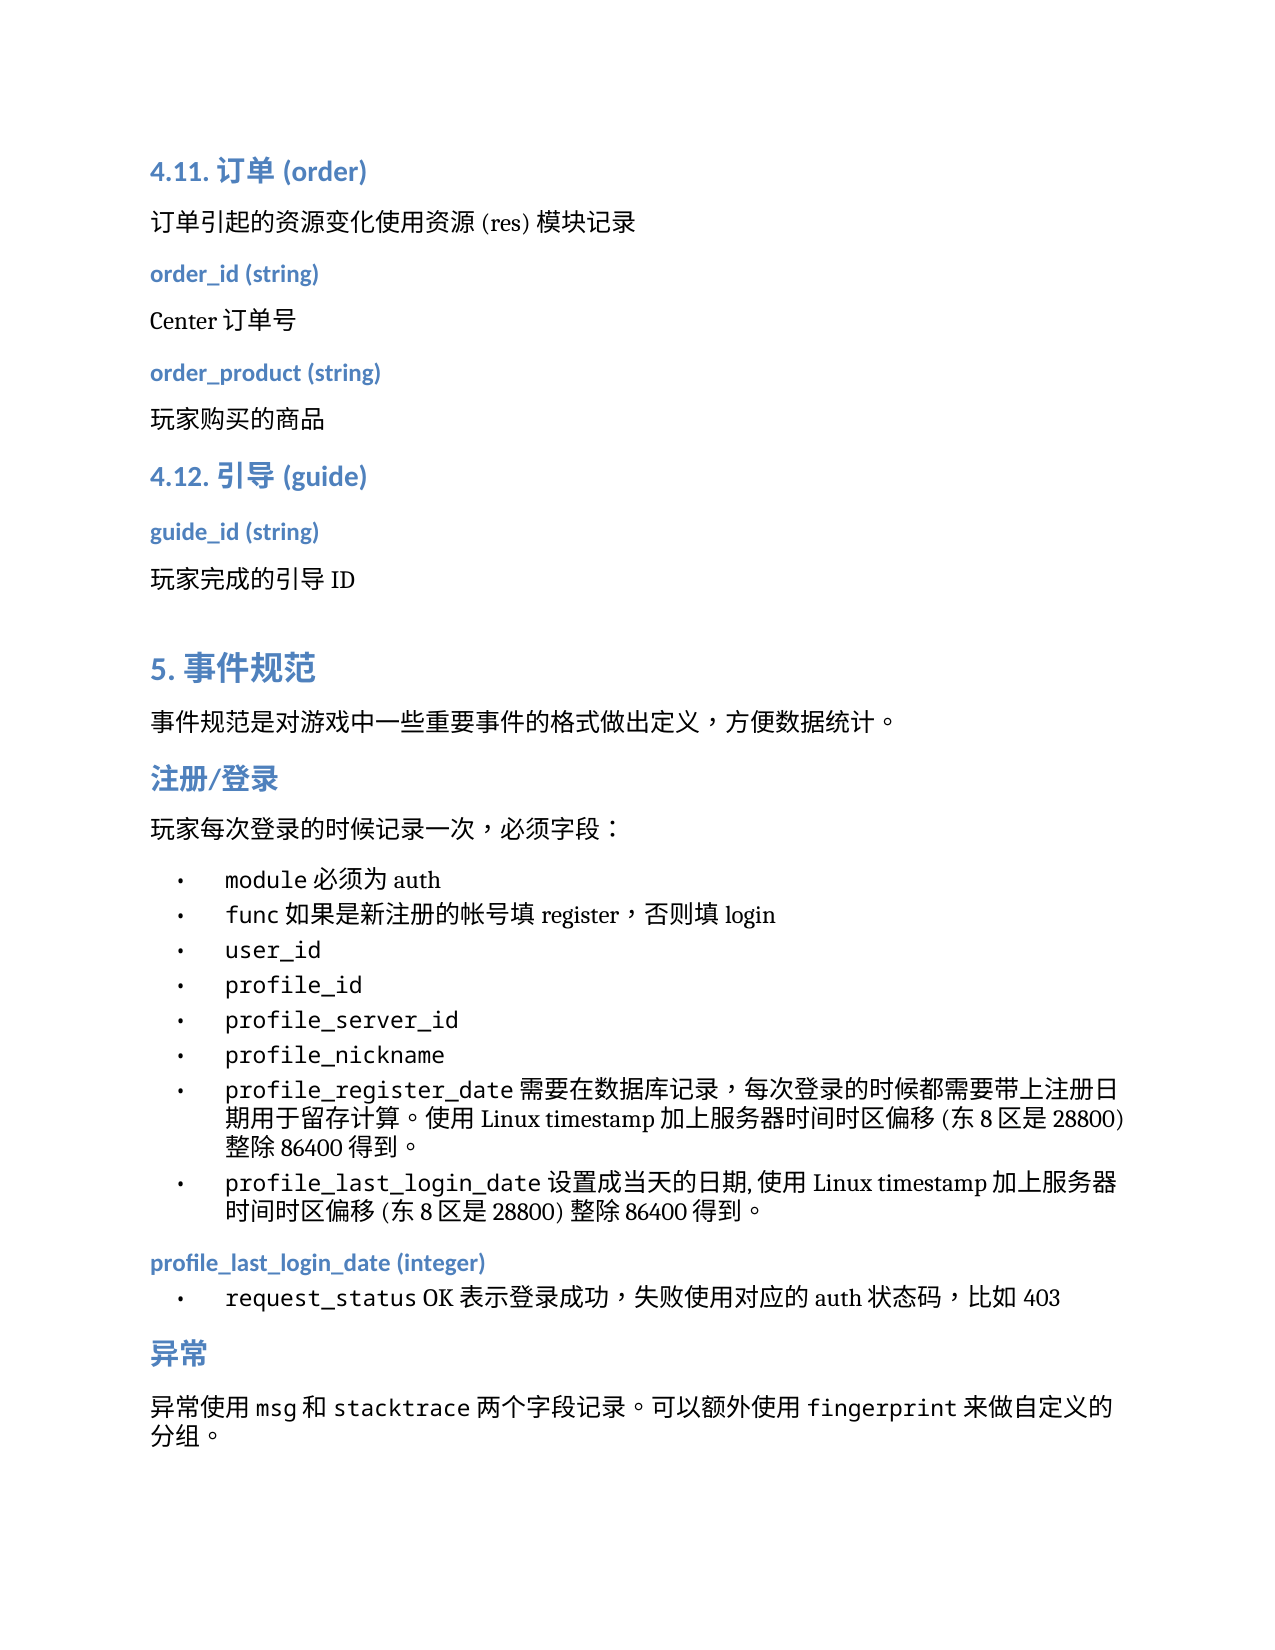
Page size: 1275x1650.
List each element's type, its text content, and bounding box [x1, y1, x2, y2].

subtitle profile_last_login_date (integer) [150, 1247, 1125, 1278]
subtitle 注册/登录 [150, 758, 1125, 798]
text Center 订单号 [150, 307, 1125, 336]
subtitle order_product (string) [150, 357, 1125, 387]
subtitle 异常 [150, 1334, 1125, 1373]
list user_id [175, 934, 1125, 965]
list profile_nickname [175, 1039, 1125, 1070]
text 玩家每次登录的时候记录一次，必须字段： [150, 816, 1125, 845]
text 玩家购买的商品 [150, 406, 1125, 435]
text 订单引起的资源变化使用资源 (res) 模块记录 [150, 208, 1125, 237]
subtitle 5. 事件规范 [150, 644, 1125, 690]
list profile_id [175, 969, 1125, 1000]
list profile_server_id [175, 1004, 1125, 1035]
subtitle guide_id (string) [150, 516, 1125, 547]
subtitle 4.12. 引导 (guide) [150, 456, 1125, 495]
text 玩家完成的引导 ID [150, 566, 1125, 594]
text 异常使用 msg 和 stacktrace 两个字段记录。可以额外使用 fingerprint 来做自定义的分组。 [150, 1392, 1125, 1452]
list profile_register_date 需要在数据库记录，每次登录的时候都需要带上注册日期用于留存计算。使用 Linux timestamp 加上服务器时间时区偏移 (东8区是 28800) 整除 86400 得到。 [175, 1074, 1125, 1163]
text 事件规范是对游戏中一些重要事件的格式做出定义，方便数据统计。 [150, 708, 1125, 737]
list module 必须为 auth [175, 864, 1125, 895]
list func 如果是新注册的帐号填 register，否则填 login [175, 899, 1125, 930]
list request_status OK 表示登录成功，失败使用对应的 auth 状态码，比如 403 [175, 1282, 1125, 1313]
list profile_last_login_date 设置成当天的日期, 使用 Linux timestamp 加上服务器时间时区偏移 (东8区是 28800) 整除 86400 得到。 [175, 1166, 1125, 1226]
subtitle order_id (string) [150, 258, 1125, 288]
subtitle 4.11. 订单 (order) [150, 150, 1125, 190]
